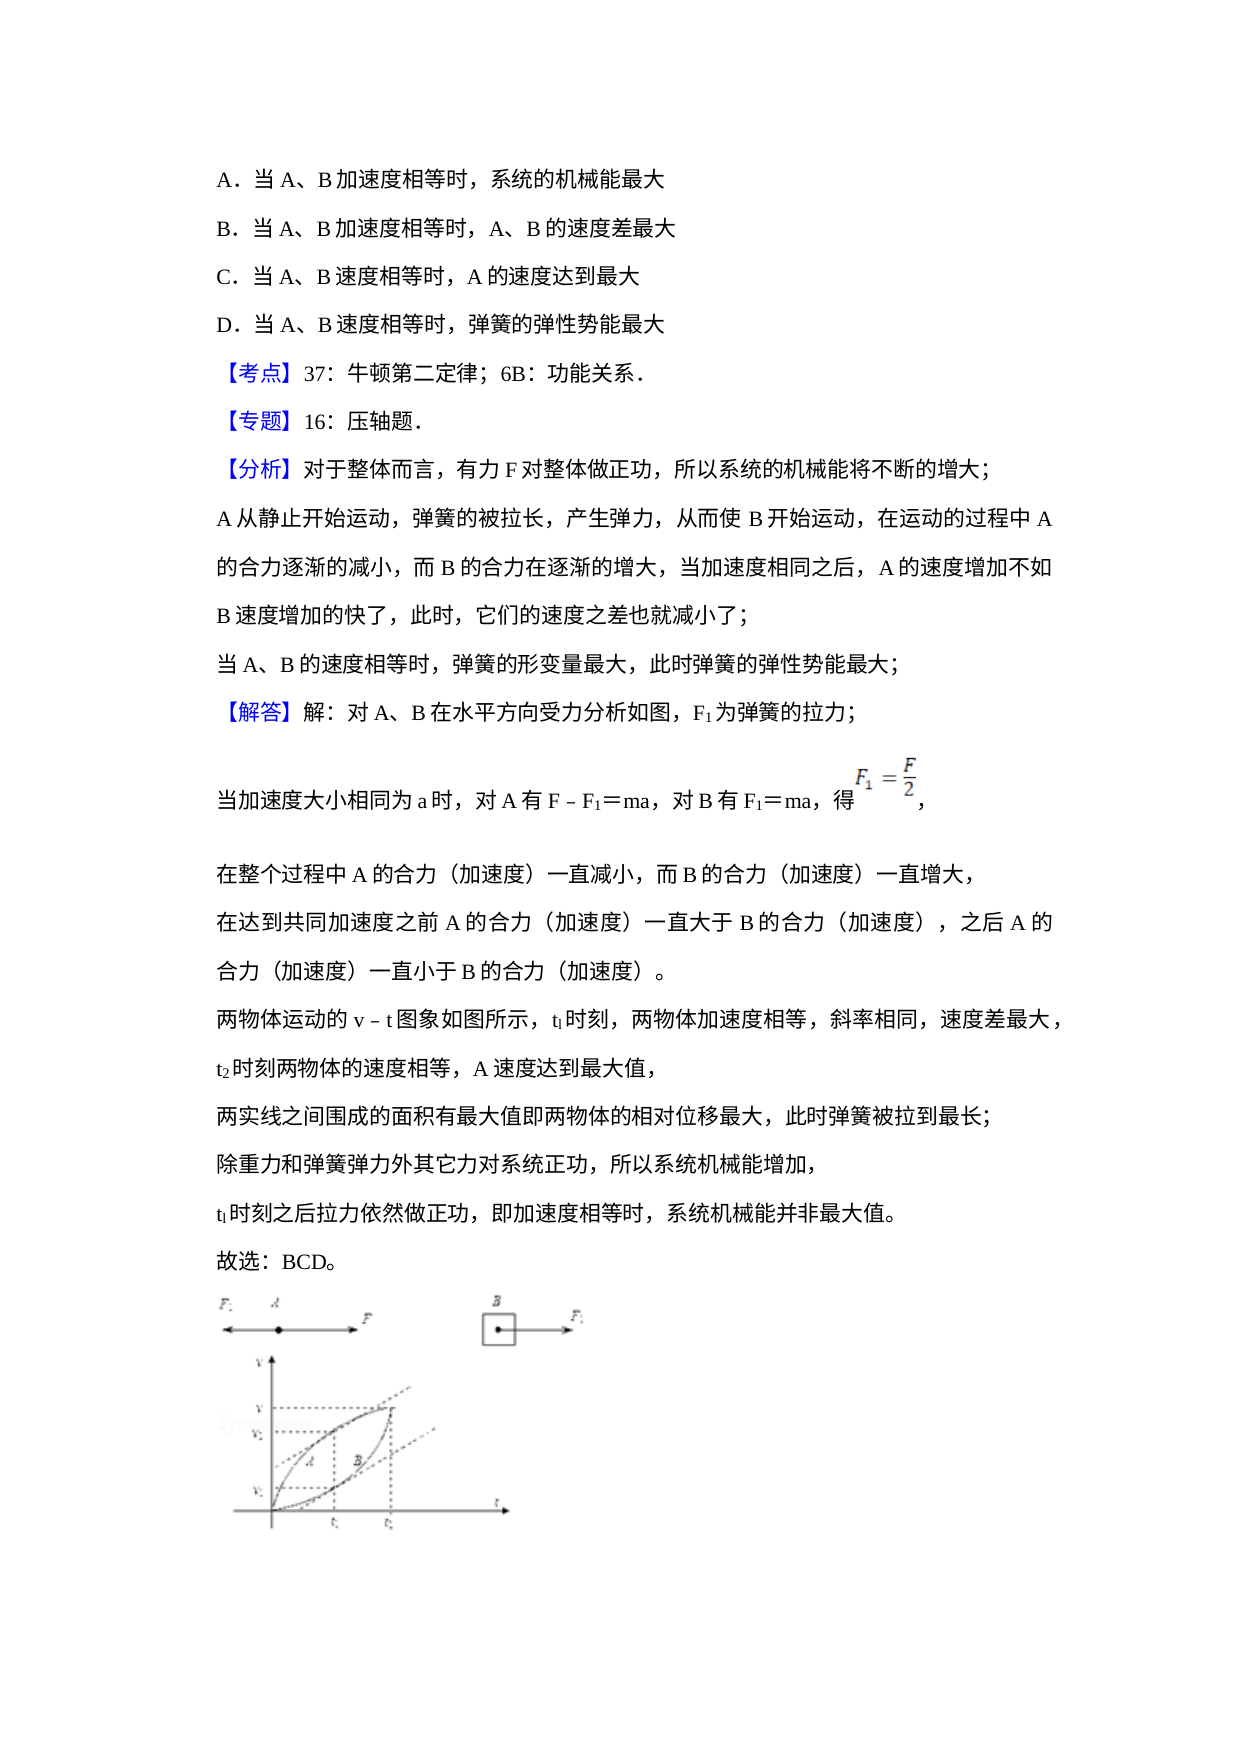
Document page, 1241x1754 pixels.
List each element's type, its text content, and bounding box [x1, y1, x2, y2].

text tl时刻之后拉力依然做正功，即加速度相等时，系统机械能并非最大值。 [216, 1195, 1053, 1228]
picture [855, 742, 916, 809]
text 两物体运动的v﹣t图象如图所示，tl时刻，两物体加速度相等，斜率相同，速度差最大，t2时刻两物体的速度相等，A速度达到最大值， [216, 1002, 1053, 1083]
text 当加速度大小相同为a时，对A有F﹣F1＝ma，对B有F1＝ma，得， [216, 743, 1053, 840]
picture [216, 1292, 584, 1530]
text D．当A、B速度相等时，弹簧的弹性势能最大 [187, 307, 1053, 339]
text 两实线之间围成的面积有最大值即两物体的相对位移最大，此时弹簧被拉到最长； [216, 1099, 1053, 1131]
text A．当A、B加速度相等时，系统的机械能最大 [187, 162, 1053, 194]
text 当A、B的速度相等时，弹簧的形变量最大，此时弹簧的弹性势能最大； [216, 646, 1053, 679]
text 在整个过程中A的合力（加速度）一直减小，而B的合力（加速度）一直增大， [216, 856, 1053, 889]
text 除重力和弹簧弹力外其它力对系统正功，所以系统机械能增加， [216, 1147, 1053, 1179]
text 【解答】解：对A、B在水平方向受力分析如图，F1为弹簧的拉力； [216, 694, 1053, 727]
text 【专题】16：压轴题． [216, 404, 1053, 436]
text 故选：BCD。 [216, 1244, 1053, 1276]
text B．当A、B加速度相等时，A、B的速度差最大 [187, 210, 1053, 243]
text A从静止开始运动，弹簧的被拉长，产生弹力，从而使B开始运动，在运动的过程中A的合力逐渐的减小，而B的合力在逐渐的增大，当加速度相同之后，A的速度增加不如B速度增加的快了，此时，它们的速度之差也就减小了； [216, 500, 1053, 630]
text 【分析】对于整体而言，有力F对整体做正功，所以系统的机械能将不断的增大； [216, 452, 1053, 484]
text 【考点】37：牛顿第二定律；6B：功能关系．菁优网版权所有 [216, 355, 1053, 388]
text C．当A、B速度相等时，A的速度达到最大 [187, 259, 1053, 291]
text 在达到共同加速度之前A的合力（加速度）一直大于B的合力（加速度），之后A的合力（加速度）一直小于B的合力（加速度）。 [216, 904, 1053, 986]
